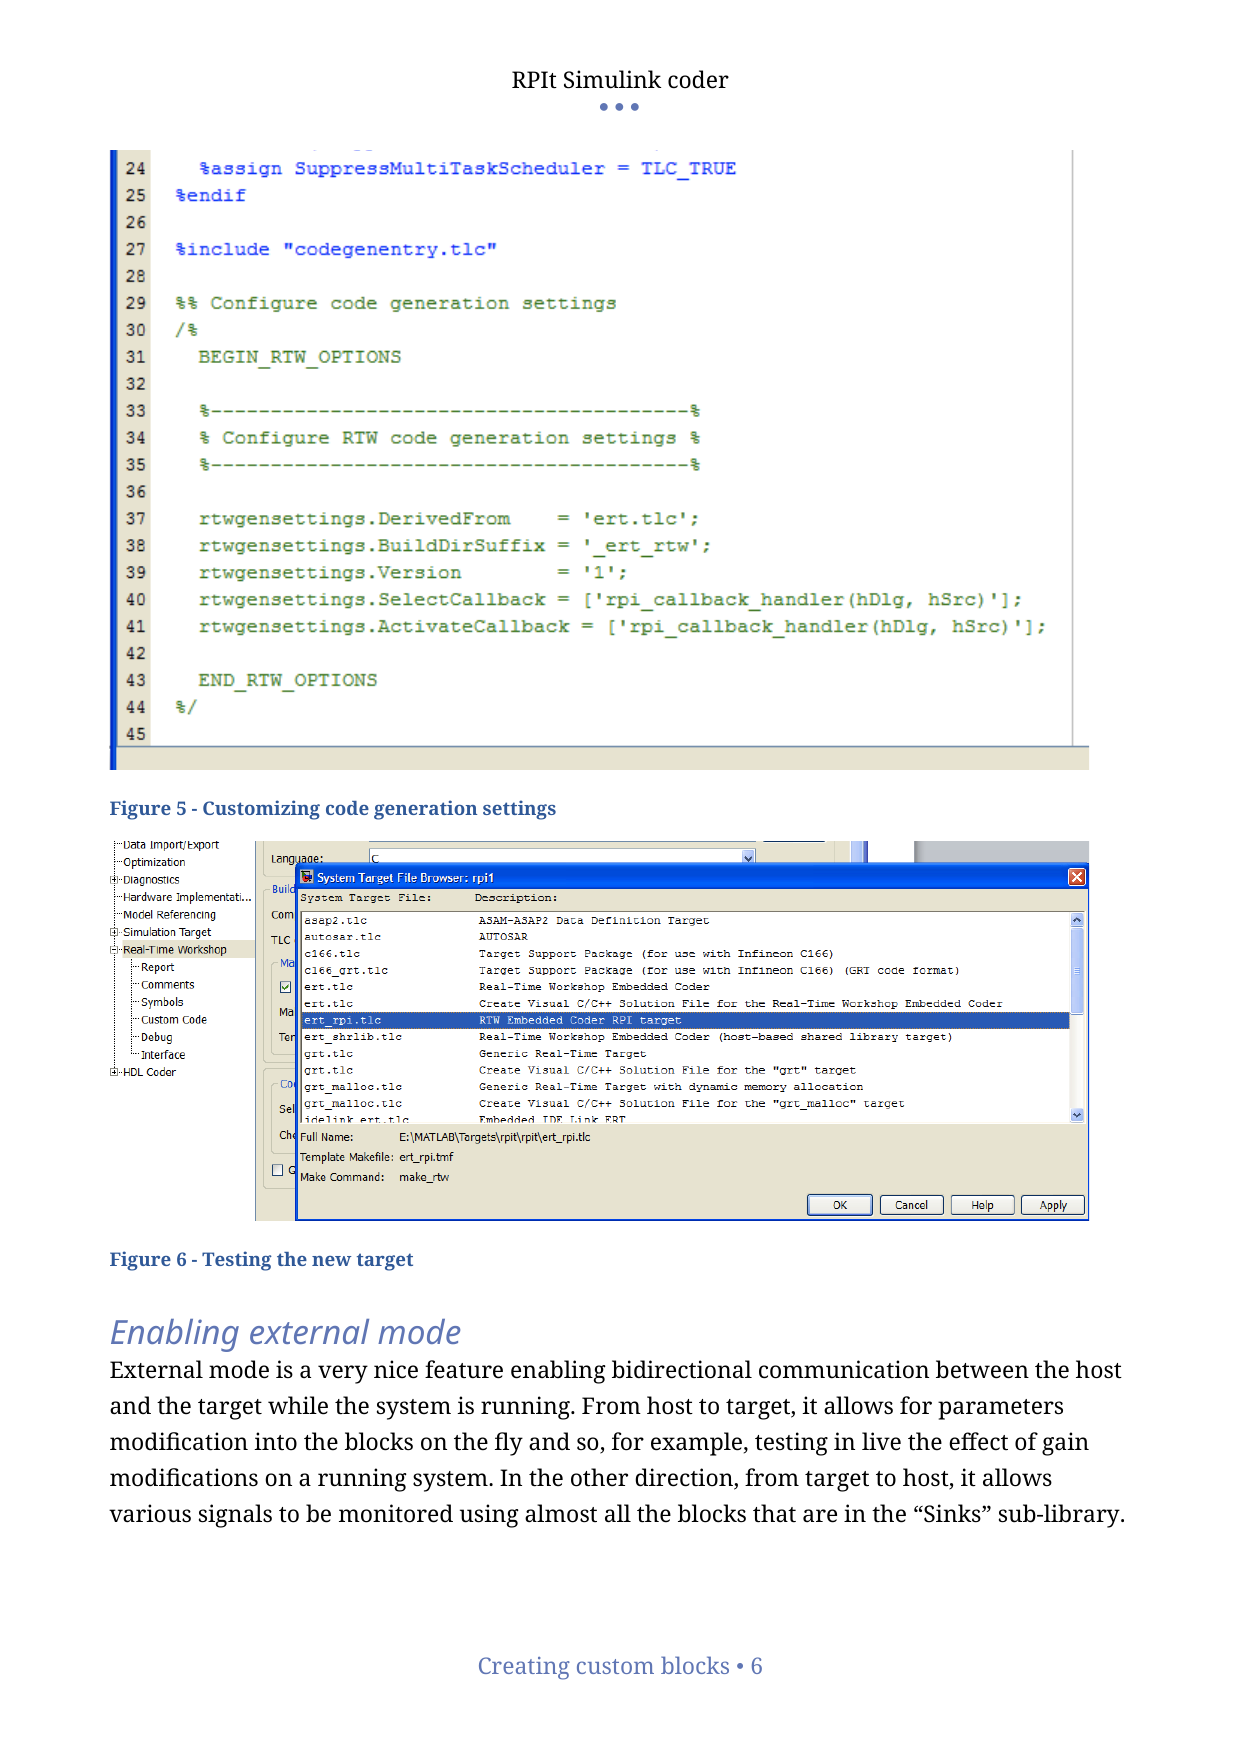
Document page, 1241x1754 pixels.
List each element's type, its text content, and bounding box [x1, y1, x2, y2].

text External mode is a very nice feature enabling bidirectional communication between the host and the target while the system is running. From host to target, it allows for parameters modification into the blocks on the fly and so, for example, testing in live the effect of gain modifications on a running system. In the other direction, from target to host, it allows various signals to be monitored using almost all the blocks that are in the “Sinks” sub-library. [109, 1354, 1131, 1529]
text Figure 6 - Testing the new target [109, 1246, 1131, 1271]
picture [109, 150, 1090, 770]
text Figure 5 - Customizing code generation settings [109, 795, 1131, 821]
picture [109, 841, 1090, 1221]
subtitle Enabling external mode [109, 1309, 1131, 1354]
